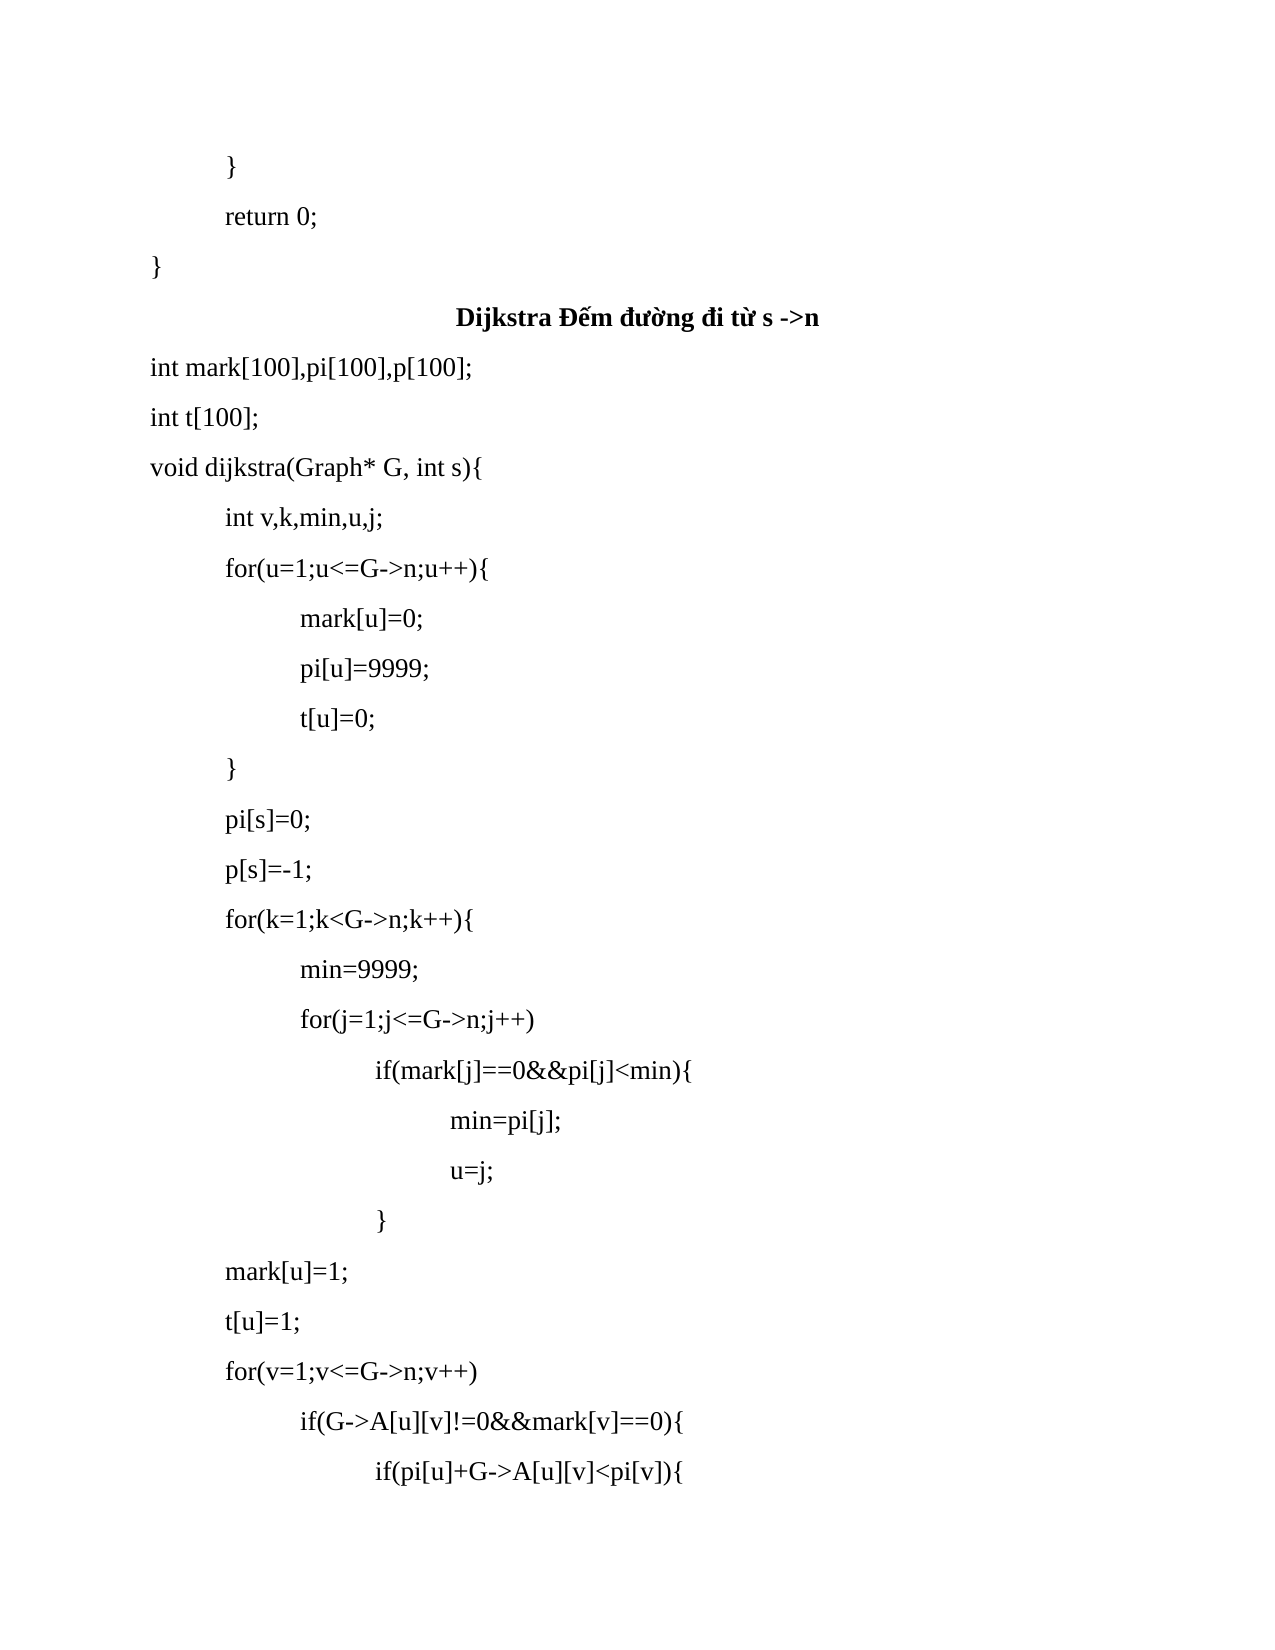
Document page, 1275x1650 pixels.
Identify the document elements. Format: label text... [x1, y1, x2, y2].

text } [150, 150, 1125, 181]
text min=9999; [150, 953, 1125, 984]
text int t[100]; [150, 401, 1125, 432]
text return 0; [150, 200, 1125, 231]
text for(v=1;v<=G->n;v++) [150, 1355, 1125, 1386]
text if(G->A[u][v]!=0&&mark[v]==0){ [150, 1405, 1125, 1436]
text min=pi[j]; [150, 1104, 1125, 1135]
text t[u]=1; [150, 1305, 1125, 1336]
text for(u=1;u<=G->n;u++){ [150, 552, 1125, 583]
text for(k=1;k<G->n;k++){ [150, 903, 1125, 934]
text if(mark[j]==0&&pi[j]<min){ [150, 1054, 1125, 1085]
text mark[u]=0; [150, 602, 1125, 633]
text int v,k,min,u,j; [150, 501, 1125, 533]
text p[s]=-1; [150, 853, 1125, 884]
text Dijkstra Đếm đường đi từ s ->n [150, 301, 1125, 332]
text int mark[100],pi[100],p[100]; [150, 351, 1125, 382]
text } [150, 1204, 1125, 1236]
text if(pi[u]+G->A[u][v]<pi[v]){ [150, 1455, 1125, 1487]
text u=j; [150, 1154, 1125, 1185]
text pi[s]=0; [150, 803, 1125, 834]
text mark[u]=1; [150, 1254, 1125, 1286]
text } [150, 752, 1125, 784]
text for(j=1;j<=G->n;j++) [150, 1003, 1125, 1035]
text void dijkstra(Graph* G, int s){ [150, 451, 1125, 482]
text t[u]=0; [150, 702, 1125, 733]
text pi[u]=9999; [150, 652, 1125, 683]
text } [150, 250, 1125, 282]
